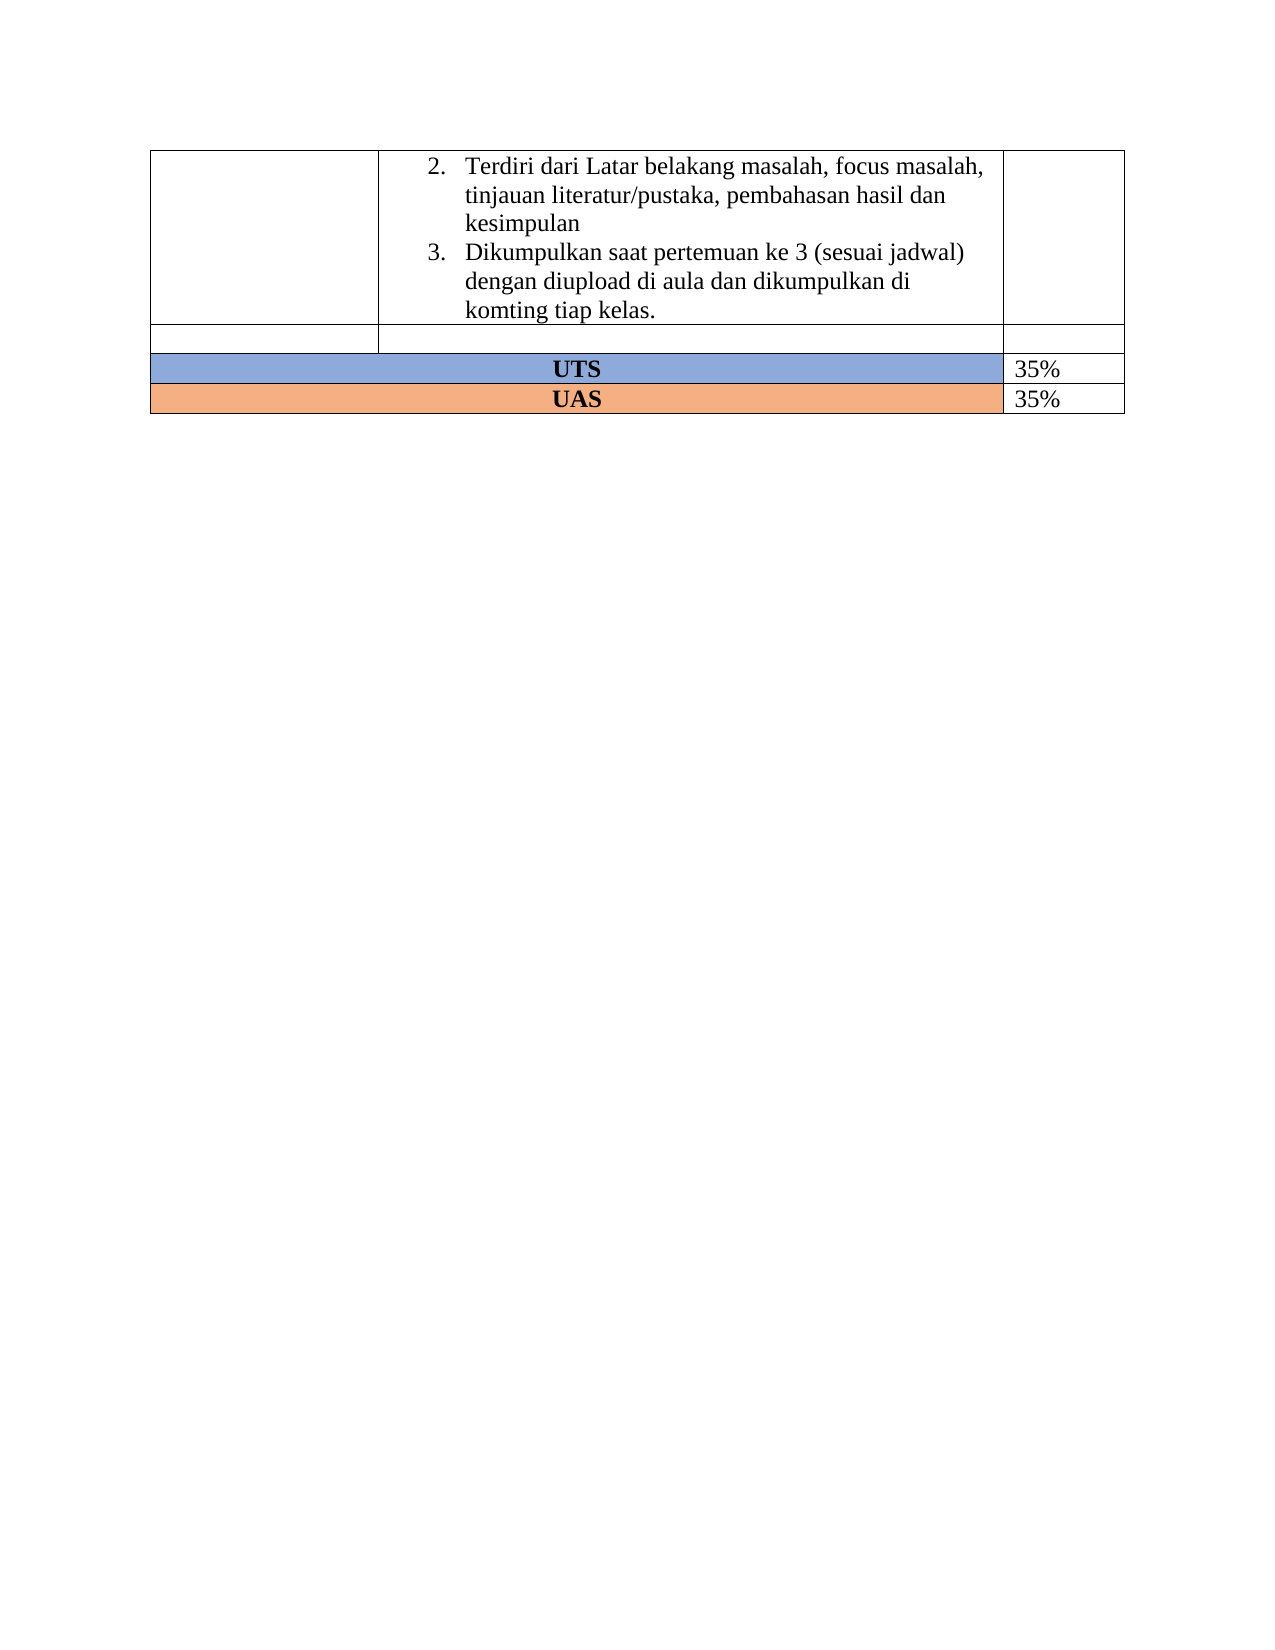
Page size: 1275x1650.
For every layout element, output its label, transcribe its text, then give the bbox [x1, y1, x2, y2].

table_cell UTS [151, 354, 1003, 383]
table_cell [151, 151, 378, 323]
table_cell 35% [1004, 384, 1124, 413]
table_cell [151, 325, 378, 353]
table_cell [1004, 151, 1124, 323]
table_cell 35% [1004, 354, 1124, 383]
table_cell [1004, 325, 1124, 353]
table_cell [379, 325, 1003, 353]
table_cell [379, 151, 1003, 323]
table_cell UAS [151, 384, 1003, 413]
